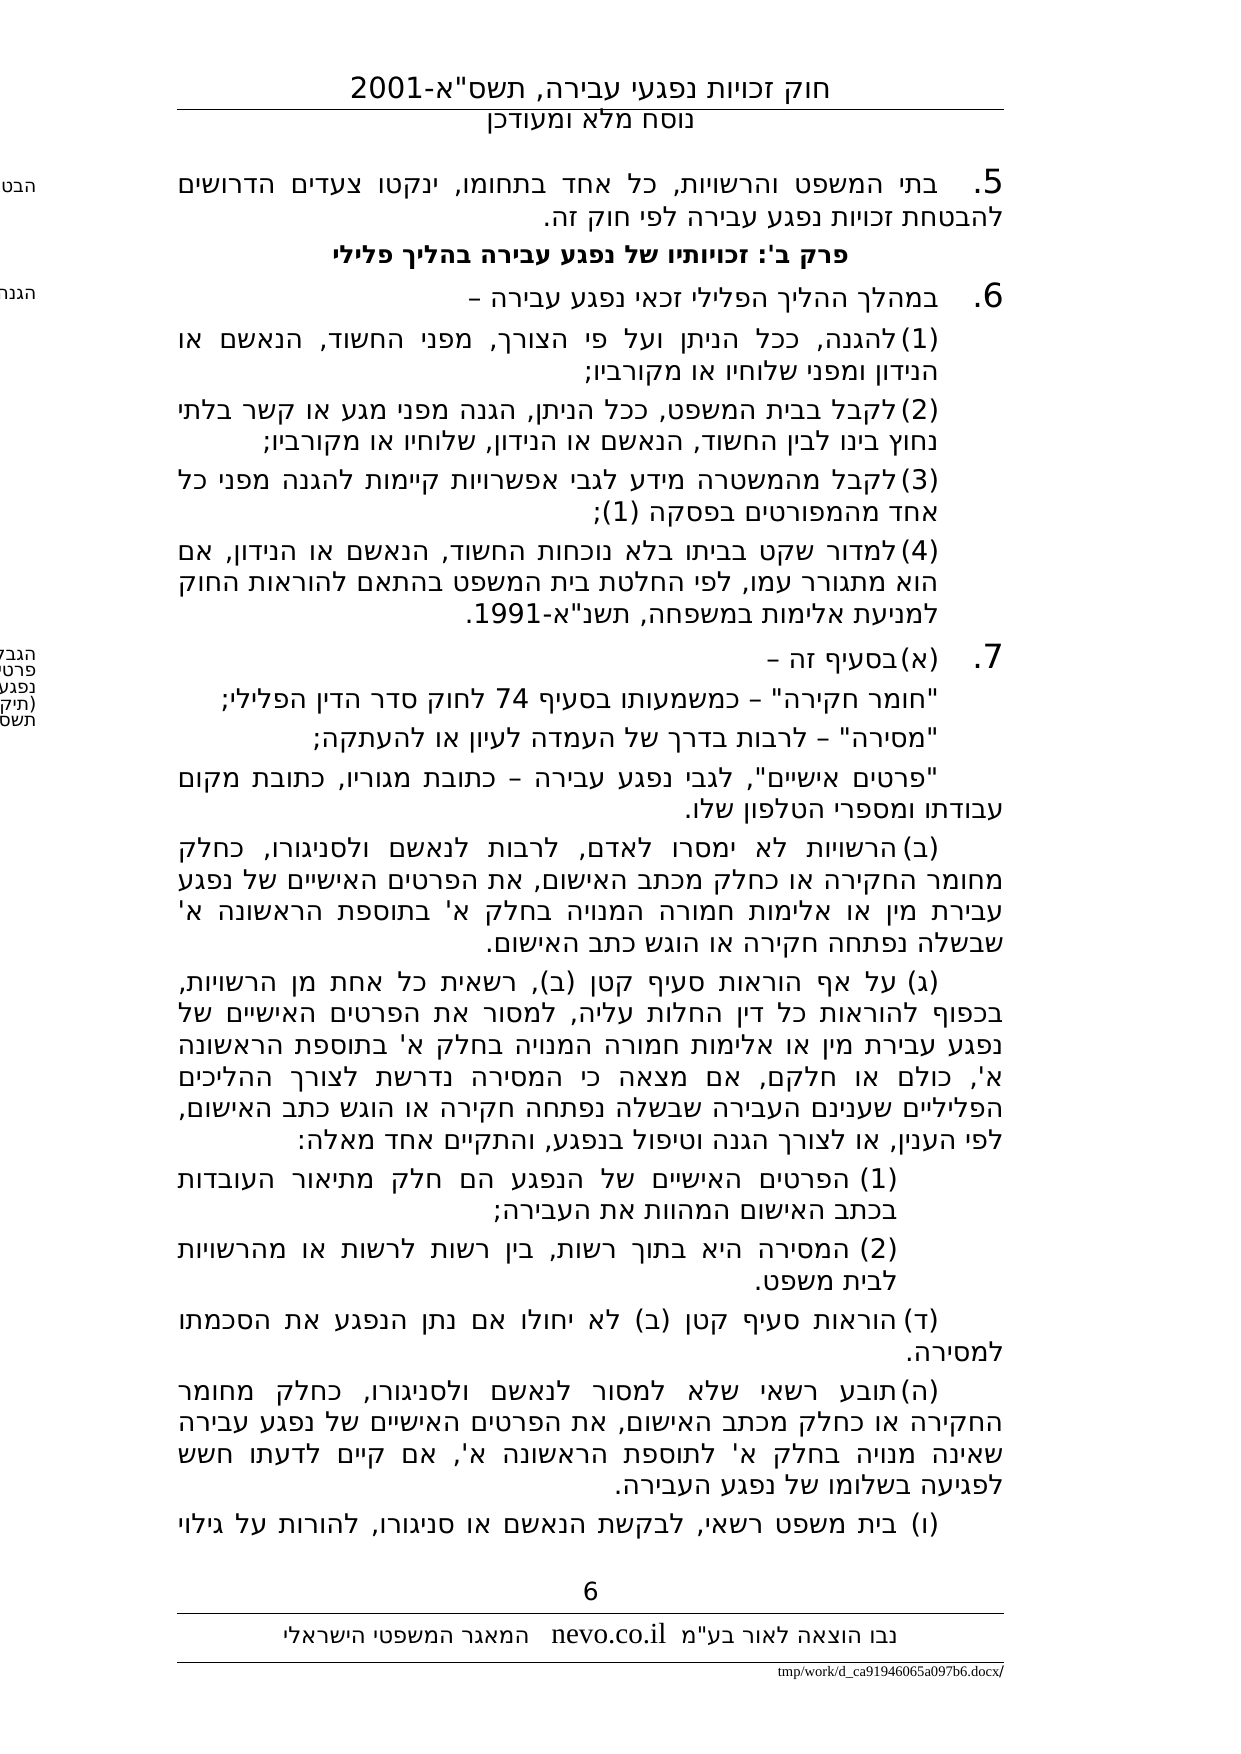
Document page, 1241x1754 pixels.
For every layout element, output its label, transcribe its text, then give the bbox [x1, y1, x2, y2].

text פרק ב': זכויותיו של נפגע עבירה בהליך פלילי [177, 240, 1004, 269]
text (ה) תובע רשאי שלא למסור לנאשם ולסניגורו, כחלק מחומר החקירה או כחלק מכתב האישום, את הפרטים האישיים של נפגע עבירה שאינה מנויה בחלק א' לתוספת הראשונה א', אם קיים לדעתו חשש לפגיעה בשלומו של נפגע העבירה. [177, 1375, 1004, 1501]
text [177, 1509, 1004, 1540]
text "פרטים אישיים", לגבי נפגע עבירה – כתובת מגוריו, כתובת מקום עבודתו ומספרי הטלפון שלו. [177, 762, 1004, 825]
text "מסירה" – לרבות בדרך של העמדה לעיון או להעתקה; [177, 723, 1004, 754]
text (ד) הוראות סעיף קטן (ב) לא יחולו אם נתן הנפגע את הסכמתו למסירה. [177, 1304, 1004, 1367]
text 5. בתי המשפט והרשויות, כל אחד בתחומו, ינקטו צעדים הדרושים להבטחת זכויות נפגע עבירה לפי חוק זה. [177, 162, 1004, 233]
text 6. במהלך ההליך הפלילי זכאי נפגע עבירה – [177, 277, 1004, 316]
text (1) להגנה, ככל הניתן ועל פי הצורך, מפני החשוד, הנאשם או הנידון ומפני שלוחיו או מקורביו; [177, 323, 939, 386]
text (4) למדור שקט בביתו בלא נוכחות החשוד, הנאשם או הנידון, אם הוא מתגורר עמו, לפי החלטת בית המשפט בהתאם להוראות החוק למניעת אלימות במשפחה, תשנ"א-1991. [177, 535, 939, 630]
text (1) הפרטים האישיים של הנפגע הם חלק מתיאור העובדות בכתב האישום המהוות את העבירה; [177, 1163, 898, 1226]
text (ג) על אף הוראות סעיף קטן (ב), רשאית כל אחת מן הרשויות, בכפוף להוראות כל דין החלות עליה, למסור את הפרטים האישיים של נפגע עבירת מין או אלימות חמורה המנויה בחלק א' בתוספת הראשונה א', כולם או חלקם, אם מצאה כי המסירה נדרשת לצורך ההליכים הפליליים שענינם העבירה שבשלה נפתחה חקירה או הוגש כתב האישום, לפי הענין, או לצורך הגנה וטיפול בנפגע, והתקיים אחד מאלה: [177, 966, 1004, 1156]
text "חומר חקירה" – כמשמעותו בסעיף 74 לחוק סדר הדין הפלילי; [177, 684, 1004, 715]
text (2) המסירה היא בתוך רשות, בין רשות לרשות או מהרשויות לבית משפט. [177, 1234, 898, 1297]
text (2) לקבל בבית המשפט, ככל הניתן, הגנה מפני מגע או קשר בלתי נחוץ בינו לבין החשוד, הנאשם או הנידון, שלוחיו או מקורביו; [177, 394, 939, 457]
text (ב) הרשויות לא ימסרו לאדם, לרבות לנאשם ולסניגורו, כחלק מחומר החקירה או כחלק מכתב האישום, את הפרטים האישיים של נפגע עבירת מין או אלימות חמורה המנויה בחלק א' בתוספת הראשונה א' שבשלה נפתחה חקירה או הוגש כתב האישום. [177, 832, 1004, 959]
text (3) לקבל מהמשטרה מידע לגבי אפשרויות קיימות להגנה מפני כל אחד מהמפורטים בפסקה (1); [177, 464, 939, 528]
text 7. (א) בסעיף זה – [177, 637, 1004, 676]
